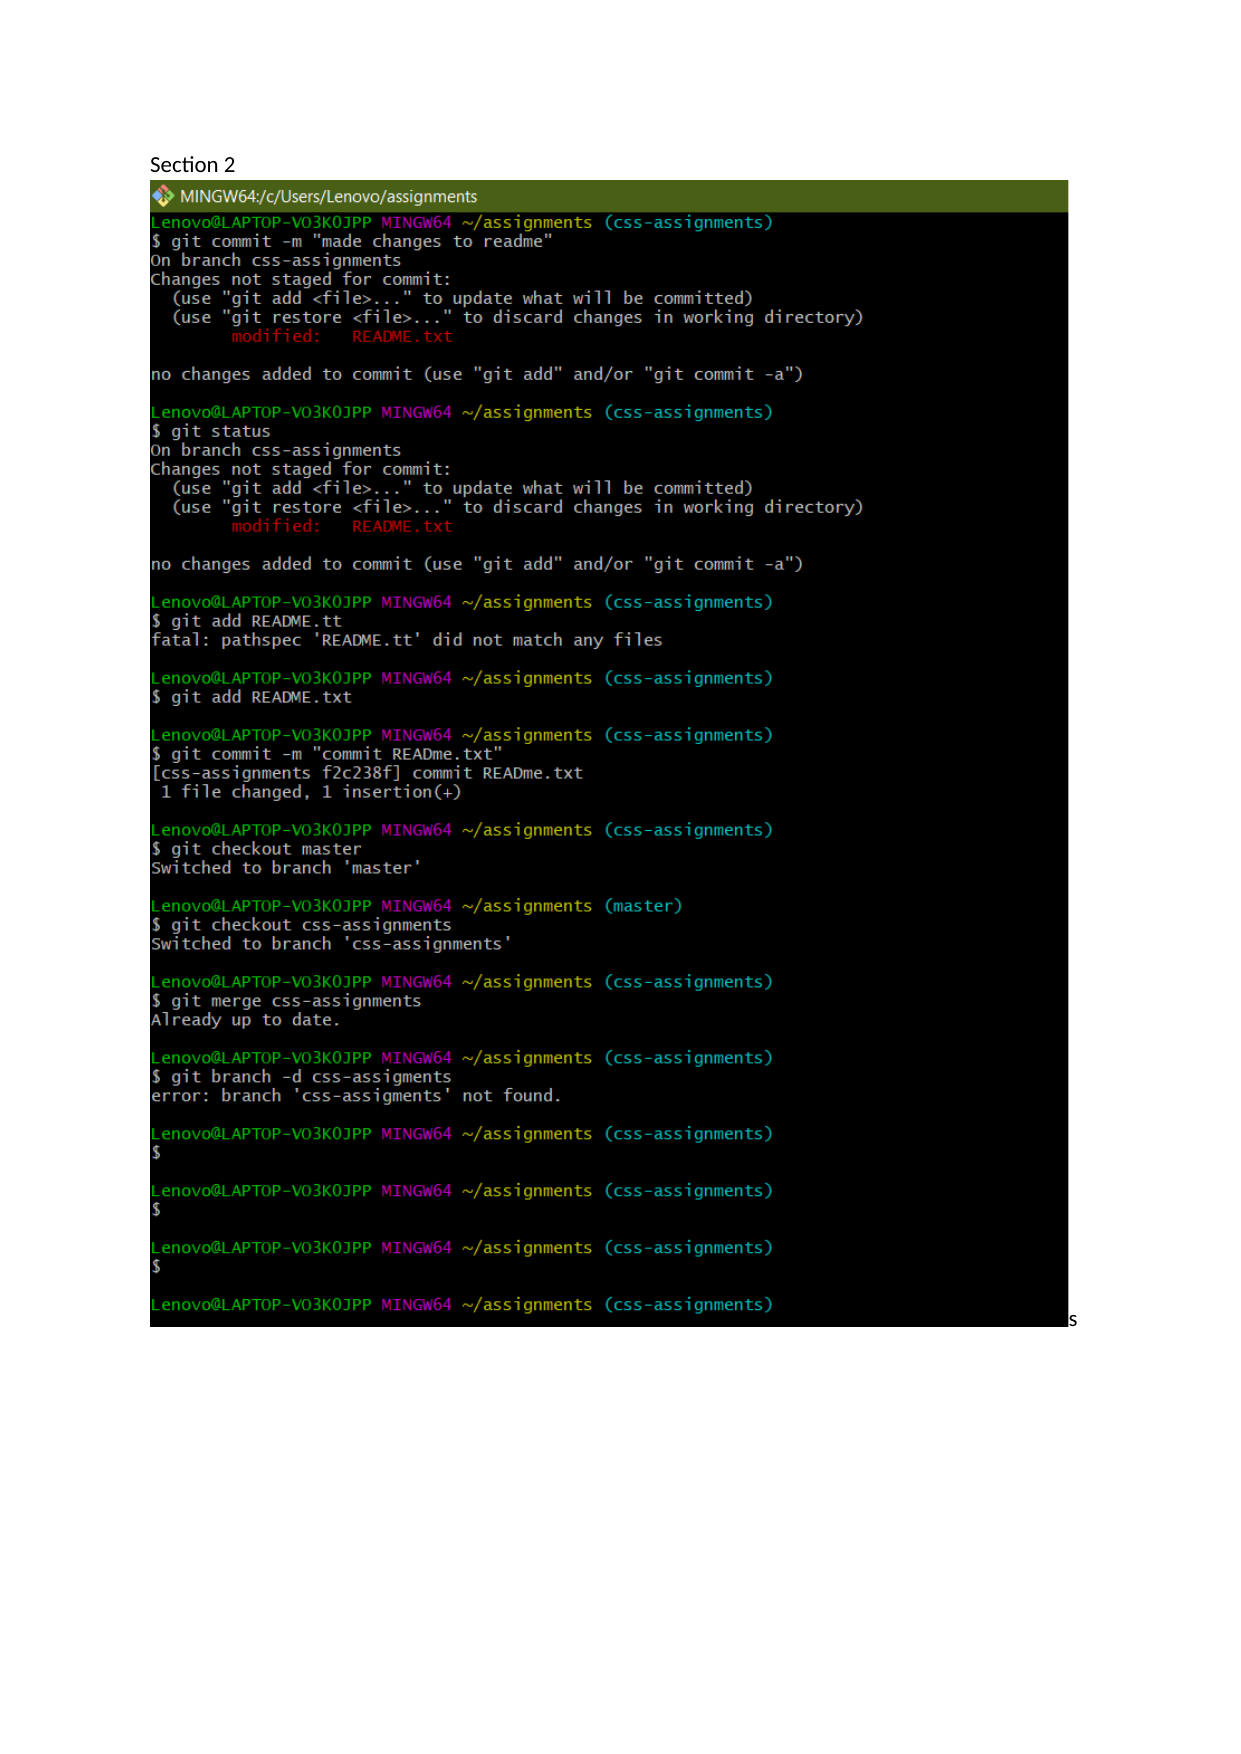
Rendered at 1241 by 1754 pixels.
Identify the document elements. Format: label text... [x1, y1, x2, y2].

picture [150, 180, 1069, 1327]
